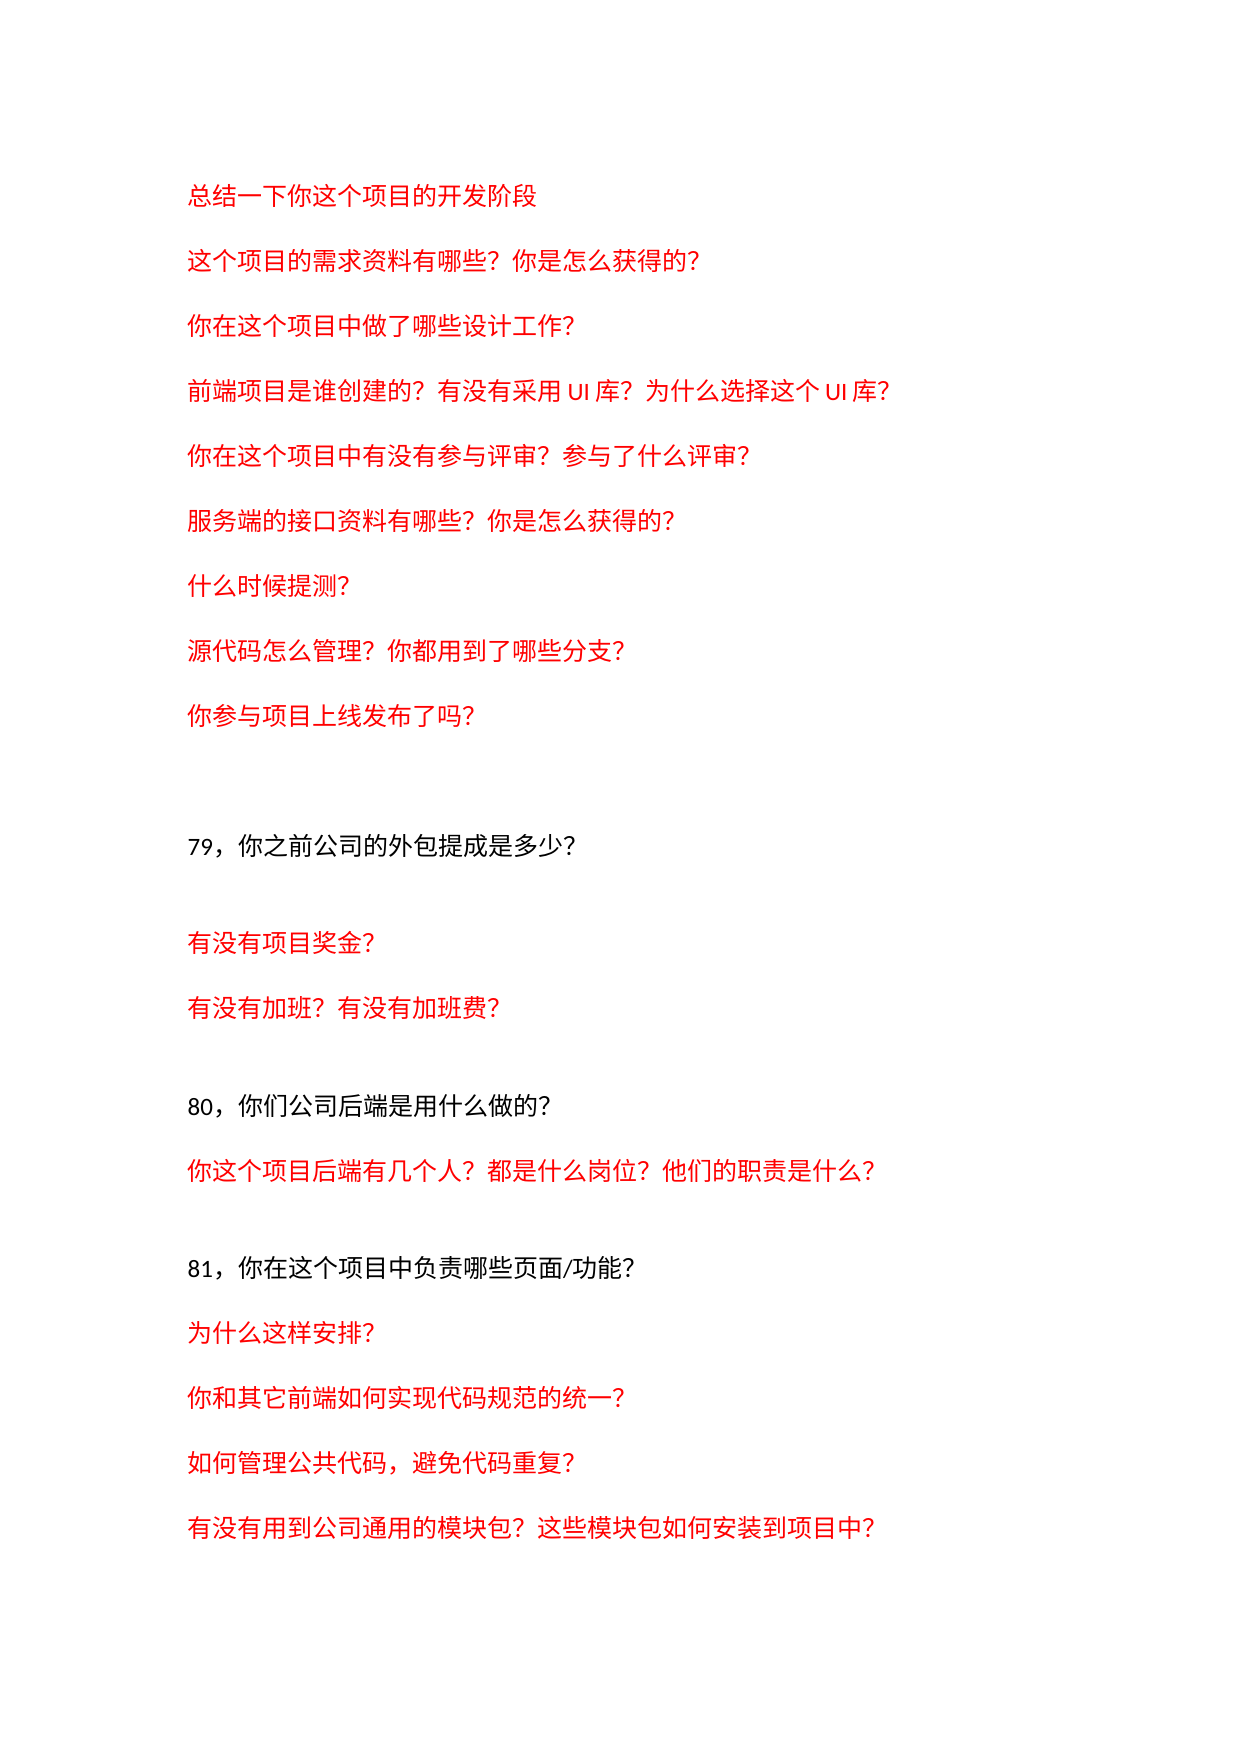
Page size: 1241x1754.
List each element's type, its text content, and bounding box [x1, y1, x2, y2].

text 有没有项目奖金？ [187, 909, 1053, 974]
text 前端项目是谁创建的？有没有采用UI库？为什么选择这个UI库？ [187, 357, 1053, 422]
text 你参与项目上线发布了吗？ [187, 682, 1053, 747]
text 如何管理公共代码，避免代码重复？ [187, 1429, 1053, 1494]
text 81，你在这个项目中负责哪些页面/功能？ [187, 1234, 1053, 1299]
text 有没有加班？有没有加班费？ [187, 974, 1053, 1039]
text 你在这个项目中有没有参与评审？参与了什么评审？ [187, 422, 1053, 487]
text 80，你们公司后端是用什么做的？ [187, 1072, 1053, 1137]
text 为什么这样安排？ [187, 1299, 1053, 1364]
text 有没有用到公司通用的模块包？这些模块包如何安装到项目中？ [187, 1494, 1053, 1559]
text 这个项目的需求资料有哪些？你是怎么获得的？ [187, 227, 1053, 292]
text 你这个项目后端有几个人？都是什么岗位？他们的职责是什么？ [187, 1137, 1053, 1202]
text 总结一下你这个项目的开发阶段 [187, 162, 1053, 227]
text 服务端的接口资料有哪些？你是怎么获得的？ [187, 487, 1053, 552]
text 什么时候提测？ [187, 552, 1053, 617]
text 你在这个项目中做了哪些设计工作？ [187, 292, 1053, 357]
text 源代码怎么管理？你都用到了哪些分支？ [187, 617, 1053, 682]
text 79，你之前公司的外包提成是多少？ [187, 812, 1053, 877]
text 你和其它前端如何实现代码规范的统一？ [187, 1364, 1053, 1429]
